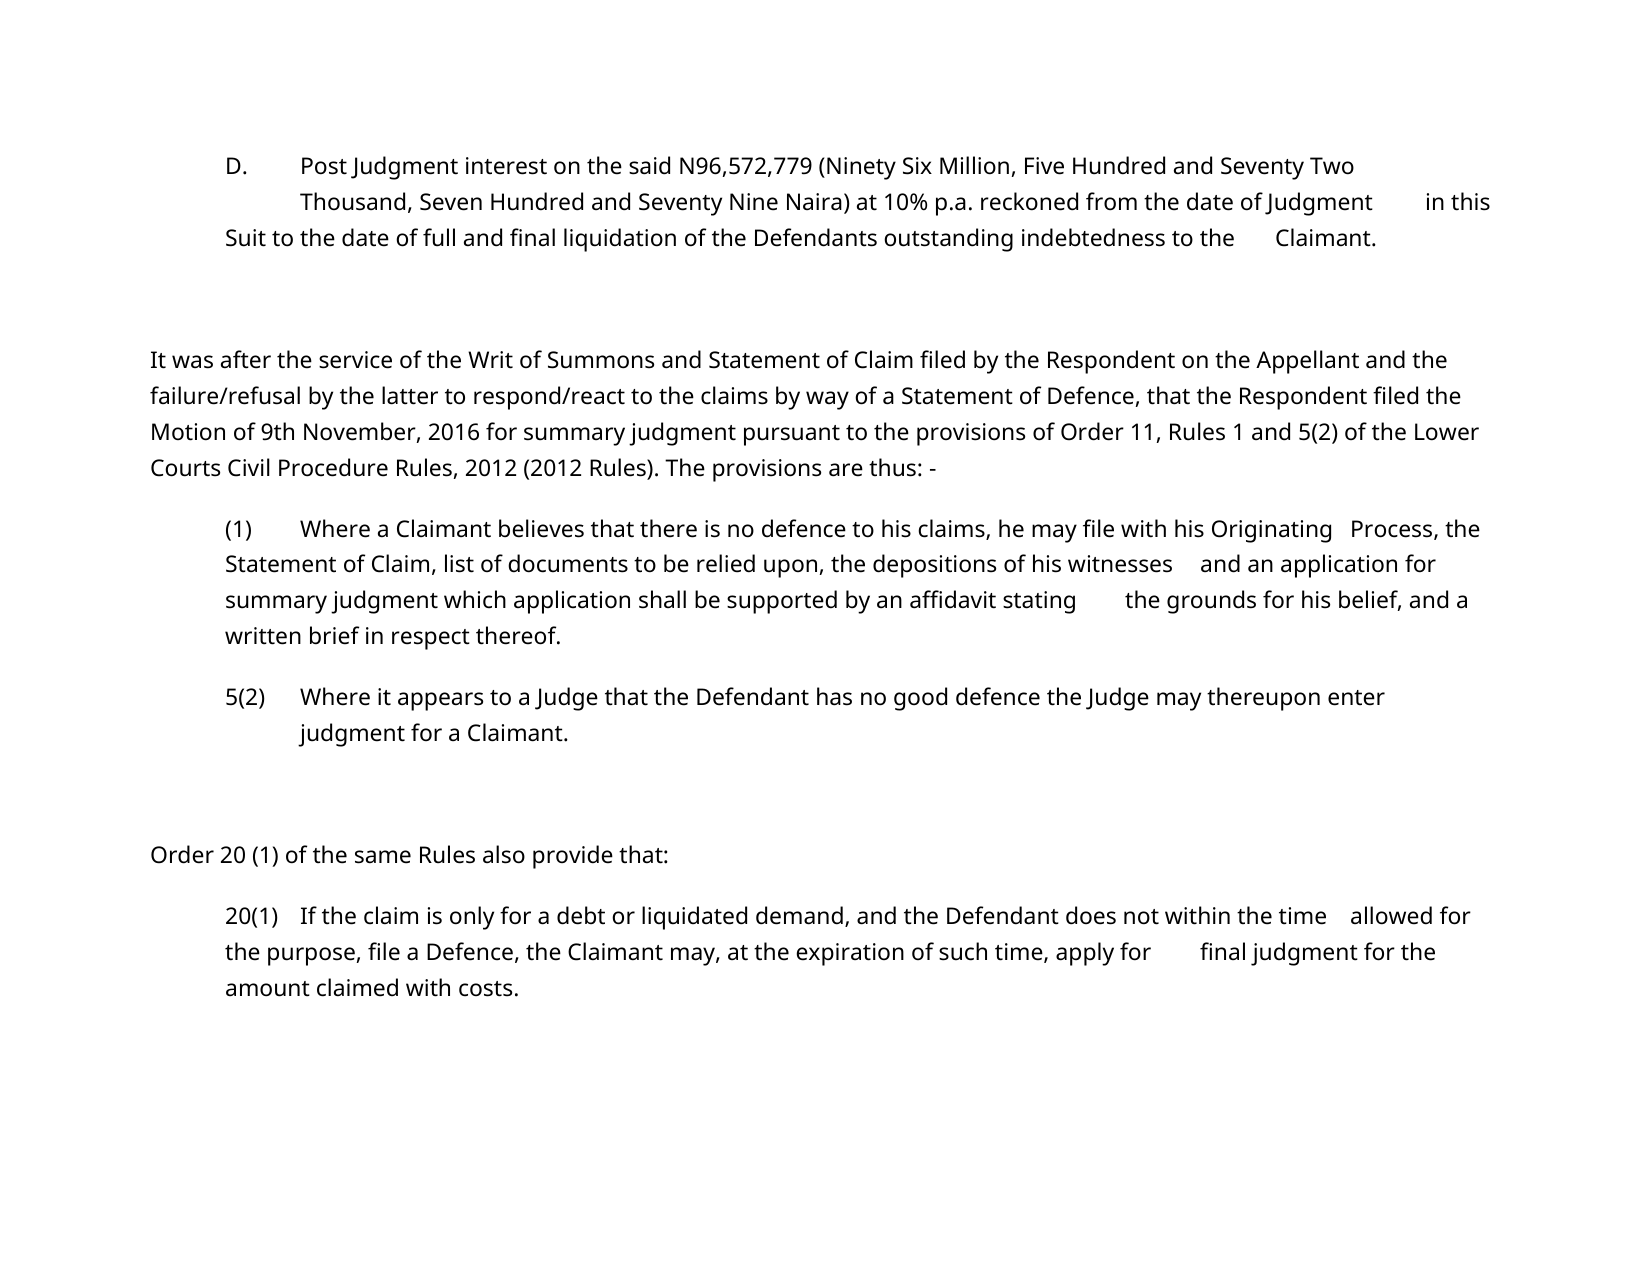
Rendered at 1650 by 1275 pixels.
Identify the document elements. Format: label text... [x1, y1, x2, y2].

text (1) Where a Claimant believes that there is no defence to his claims, he may file with his Originating Process, the Statement of Claim, list of documents to be relied upon, the depositions of his witnesses and an application for summary judgment which application shall be supported by an affidavit stating the grounds for his belief, and a written brief in respect thereof. [225, 512, 1500, 652]
text 20(1) If the claim is only for a debt or liquidated demand, and the Defendant does not within the time allowed for the purpose, file a Defence, the Claimant may, at the expiration of such time, apply for final judgment for the amount claimed with costs. [225, 900, 1500, 1003]
text It was after the service of the Writ of Summons and Statement of Claim filed by the Respondent on the Appellant and the failure/refusal by the latter to respond/react to the claims by way of a Statement of Defence, that the Respondent filed the Motion of 9th November, 2016 for summary judgment pursuant to the provisions of Order 11, Rules 1 and 5(2) of the Lower Courts Civil Procedure Rules, 2012 (2012 Rules). The provisions are thus: - [150, 344, 1500, 483]
text D. Post Judgment interest on the said N96,572,779 (Ninety Six Million, Five Hundred and Seventy Two Thousand, Seven Hundred and Seventy Nine Naira) at 10% p.a. reckoned from the date of Judgment in this Suit to the date of full and final liquidation of the Defendants outstanding indebtedness to the Claimant. [225, 150, 1500, 253]
text 5(2) Where it appears to a Judge that the Defendant has no good defence the Judge may thereupon enter judgment for a Claimant. [225, 681, 1500, 748]
text Order 20 (1) of the same Rules also provide that: [150, 839, 1500, 870]
